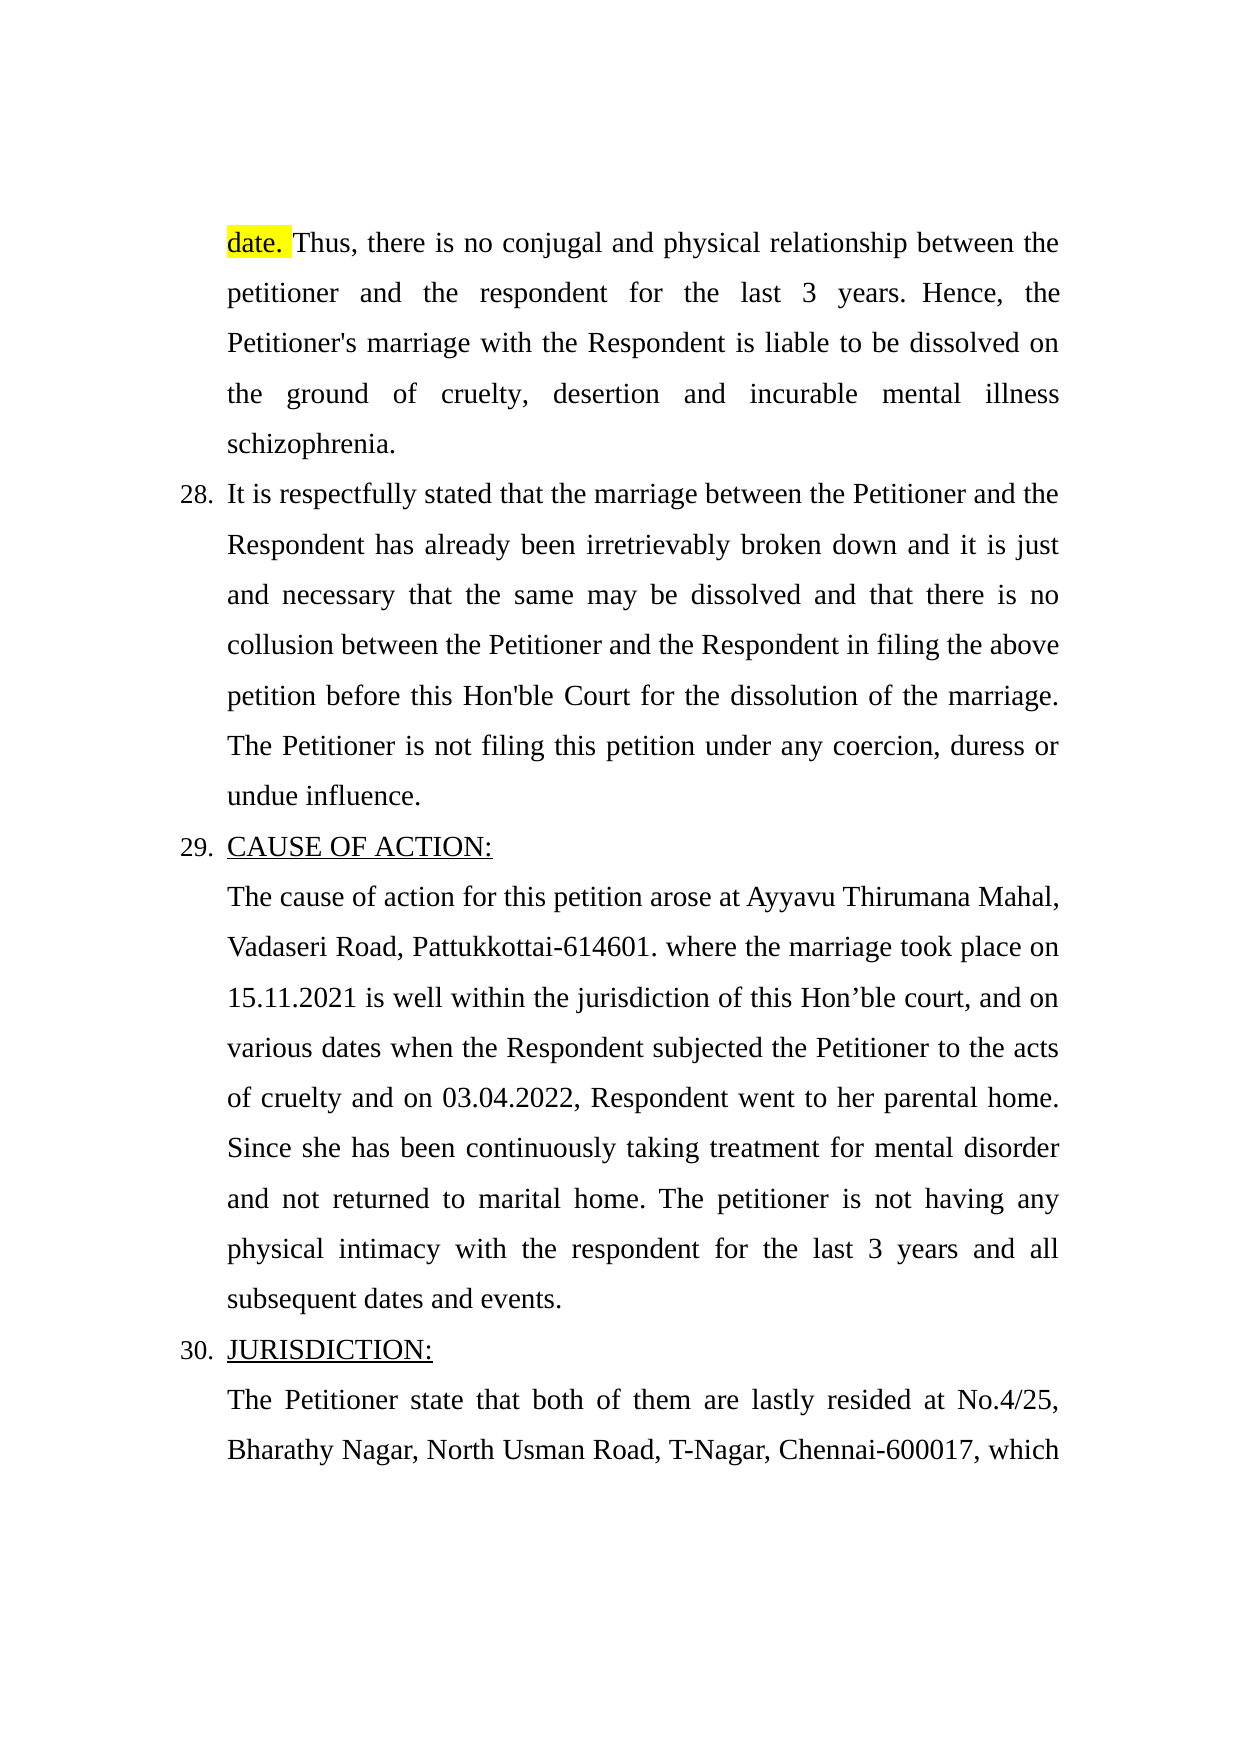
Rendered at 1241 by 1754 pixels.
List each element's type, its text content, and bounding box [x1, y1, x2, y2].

list JURISDICTION: [180, 1332, 1060, 1365]
list It is respectfully stated that the marriage between the Petitioner and the Respondent has already been irretrievably broken down and it is just and necessary that the same may be dissolved and that there is no collusion between the Petitioner and the Respondent in filing the above petition before this Hon'ble Court for the dissolution of the marriage. The Petitioner is not filing this petition under any coercion, duress or undue influence. [180, 477, 1060, 812]
list The cause of action for this petition arose at Ayyavu Thirumana Mahal, Vadaseri Road, Pattukkottai-614601. where the marriage took place on 15.11.2021 is well within the jurisdiction of this Hon’ble court, and on various dates when the Respondent subjected the Petitioner to the acts of cruelty and on 03.04.2022, Respondent went to her parental home. Since she has been continuously taking treatment for mental disorder and not returned to marital home. The petitioner is not having any physical intimacy with the respondent for the last 3 years and all subsequent dates and events. [227, 879, 1060, 1315]
list CAUSE OF ACTION: [180, 829, 1060, 862]
